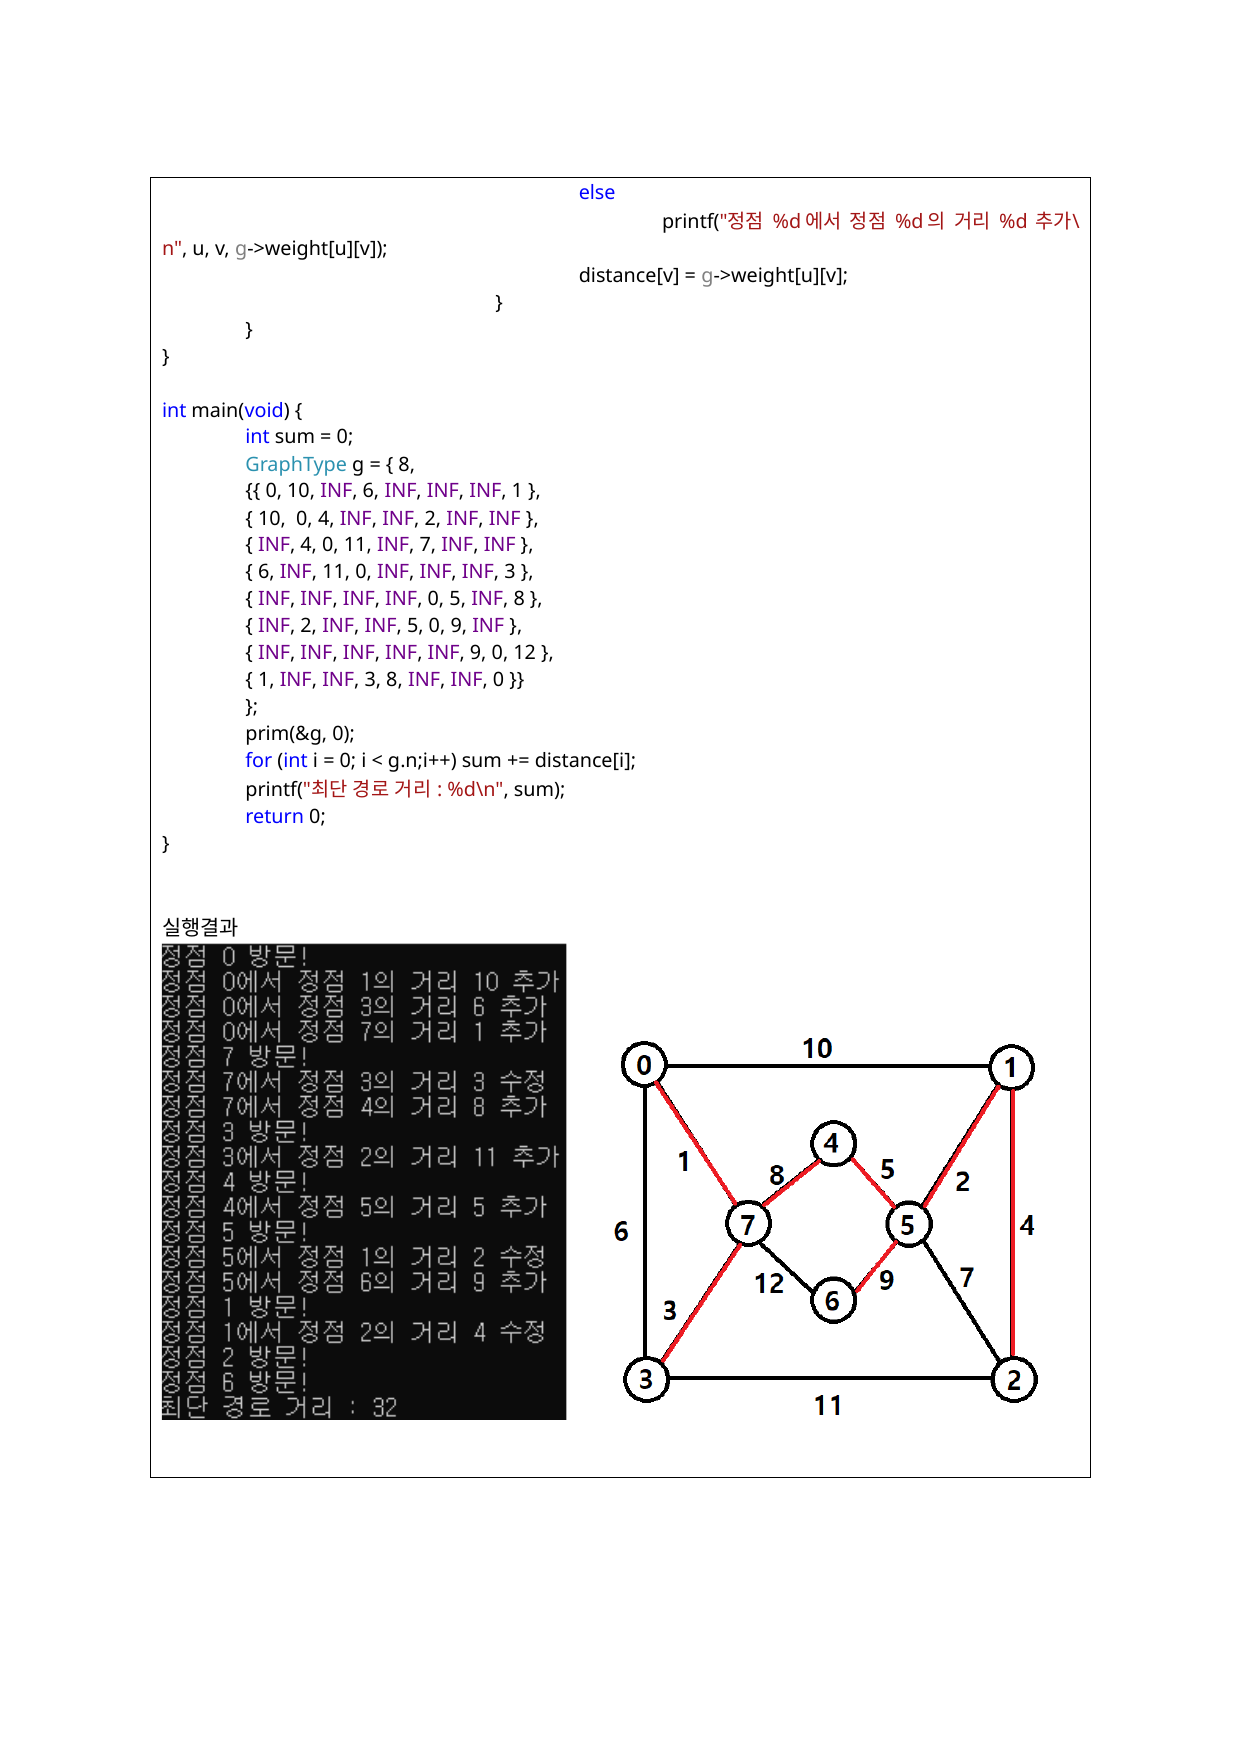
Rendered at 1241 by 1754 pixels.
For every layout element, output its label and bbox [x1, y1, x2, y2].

table_cell [151, 178, 1090, 1477]
picture [593, 1014, 1048, 1420]
picture [161, 941, 567, 1420]
